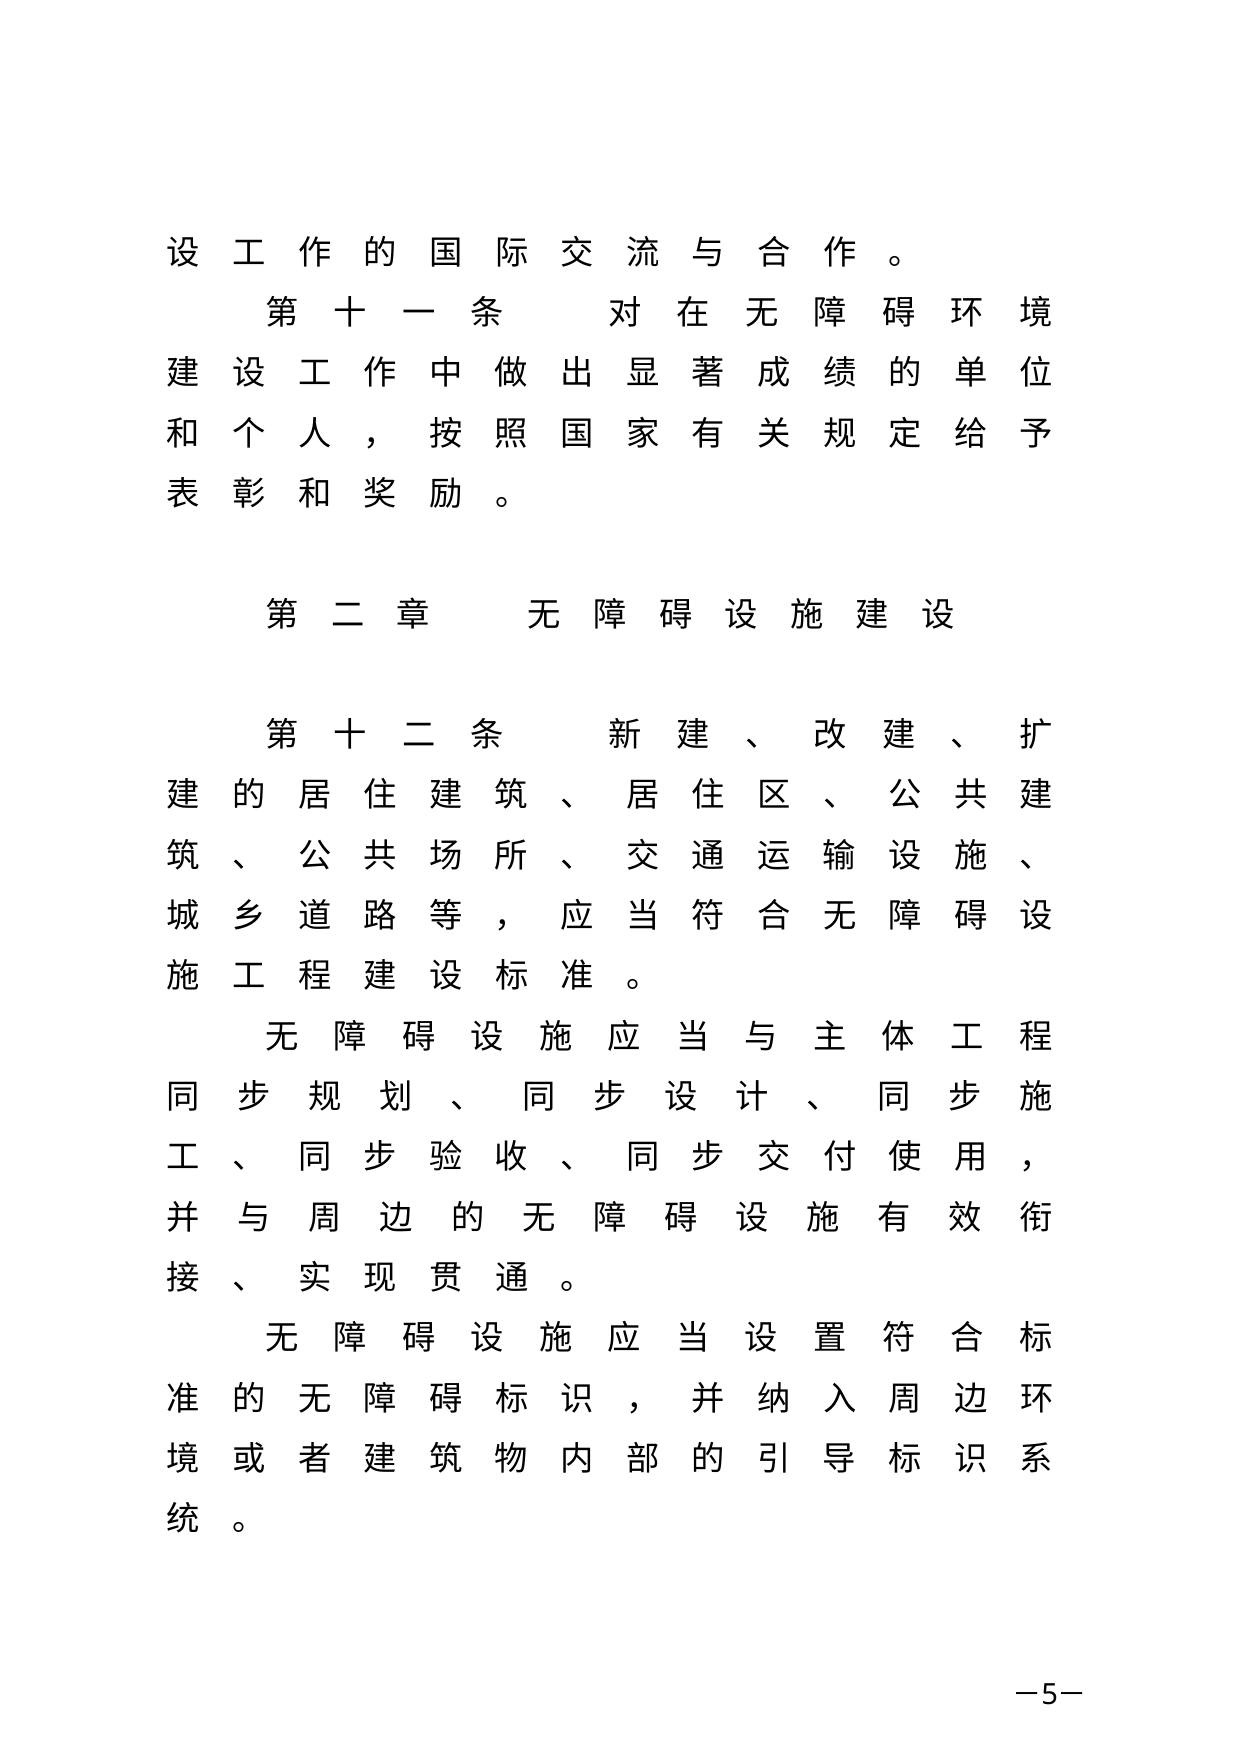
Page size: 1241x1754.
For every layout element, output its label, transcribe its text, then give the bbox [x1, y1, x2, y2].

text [167, 219, 1085, 280]
text 第十二条 新建、改建、扩建的居住建筑、居住区、公共建筑、公共场所、交通运输设施、城乡道路等，应当符合无障碍设施工程建设标准。 [167, 702, 1085, 1003]
text 无障碍设施应当设置符合标准的无障碍标识，并纳入周边环境或者建筑物内部的引导标识系统。 [167, 1305, 1085, 1546]
text 第十一条 对在无障碍环境建设工作中做出显著成绩的单位和个人，按照国家有关规定给予表彰和奖励。 [167, 280, 1085, 521]
text 无障碍设施应当与主体工程同步规划、同步设计、同步施工、同步验收、同步交付使用，并与周边的无障碍设施有效衔接、实现贯通。 [167, 1003, 1085, 1305]
text 第二章 无障碍设施建设 [167, 581, 1085, 642]
